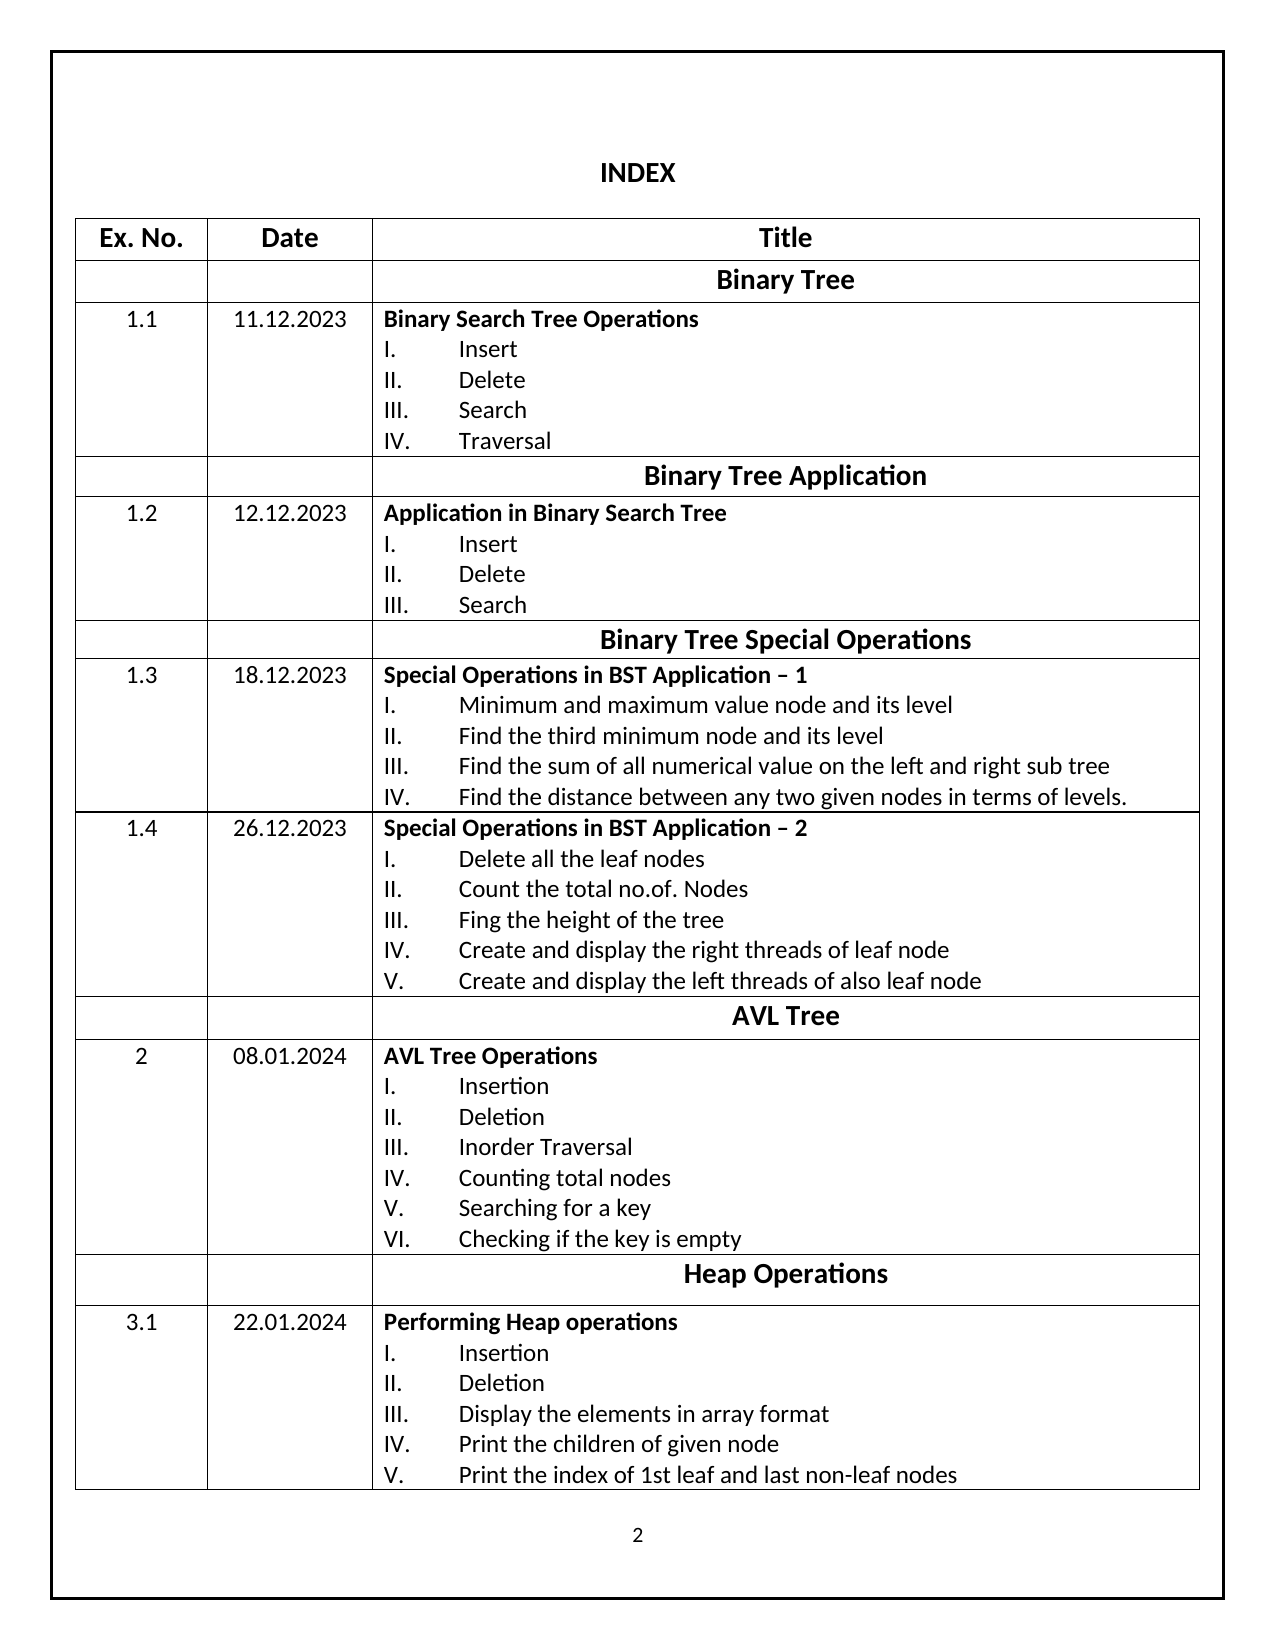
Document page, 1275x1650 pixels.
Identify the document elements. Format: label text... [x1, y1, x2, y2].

table_cell [208, 997, 372, 1039]
table_cell Application in Binary Search Tree I. Insert II. Delete III. Search [373, 497, 1199, 620]
text INDEX [75, 154, 1200, 190]
table_cell Special Operations in BST Application – 2 I. Delete all the leaf nodes II. Count the total no.of. Nodes III. Fing the height of the tree IV. Create and display the right threads of leaf node V. Create and display the left threads of also leaf node [373, 813, 1199, 996]
table_cell 12.12.2023 [208, 497, 372, 620]
table_cell [76, 261, 207, 302]
table_cell Binary Search Tree Operations I. Insert II. Delete III. Search IV. Traversal [373, 303, 1199, 456]
table_cell 1.4 [76, 813, 207, 996]
table_cell 18.12.2023 [208, 659, 372, 811]
table_cell Binary Tree Application [373, 457, 1199, 496]
table_cell Binary Tree [373, 261, 1199, 302]
table_cell 1.2 [76, 497, 207, 620]
table_cell [208, 457, 372, 496]
table_cell 22.01.2024 [208, 1306, 372, 1489]
table_cell Special Operations in BST Application – 1 I. Minimum and maximum value node and its level II. Find the third minimum node and its level III. Find the sum of all numerical value on the left and right sub tree IV. Find the distance between any two given nodes in terms of levels. [373, 659, 1199, 811]
table_cell 2 [76, 1040, 207, 1254]
table_cell [208, 621, 372, 658]
table_cell 11.12.2023 [208, 303, 372, 456]
table_cell [76, 1255, 207, 1305]
table_cell Binary Tree Special Operations [373, 621, 1199, 658]
table_cell Heap Operations [373, 1255, 1199, 1305]
table_cell [208, 1255, 372, 1305]
table_cell [76, 621, 207, 658]
table_header Ex. No. [76, 219, 207, 260]
table_cell [76, 997, 207, 1039]
table_cell [76, 457, 207, 496]
table_header Title [373, 219, 1199, 260]
table_cell [208, 261, 372, 302]
table_cell 1.3 [76, 659, 207, 811]
table_cell 3.1 [76, 1306, 207, 1489]
table_cell Performing Heap operations I. Insertion II. Deletion III. Display the elements in array format IV. Print the children of given node V. Print the index of 1st leaf and last non-leaf nodes [373, 1306, 1199, 1489]
table_cell AVL Tree [373, 997, 1199, 1039]
table_cell 1.1 [76, 303, 207, 456]
table_cell 26.12.2023 [208, 813, 372, 996]
table_cell AVL Tree Operations I. Insertion II. Deletion III. Inorder Traversal IV. Counting total nodes V. Searching for a key VI. Checking if the key is empty [373, 1040, 1199, 1254]
table_cell 08.01.2024 [208, 1040, 372, 1254]
table_header Date [208, 219, 372, 260]
